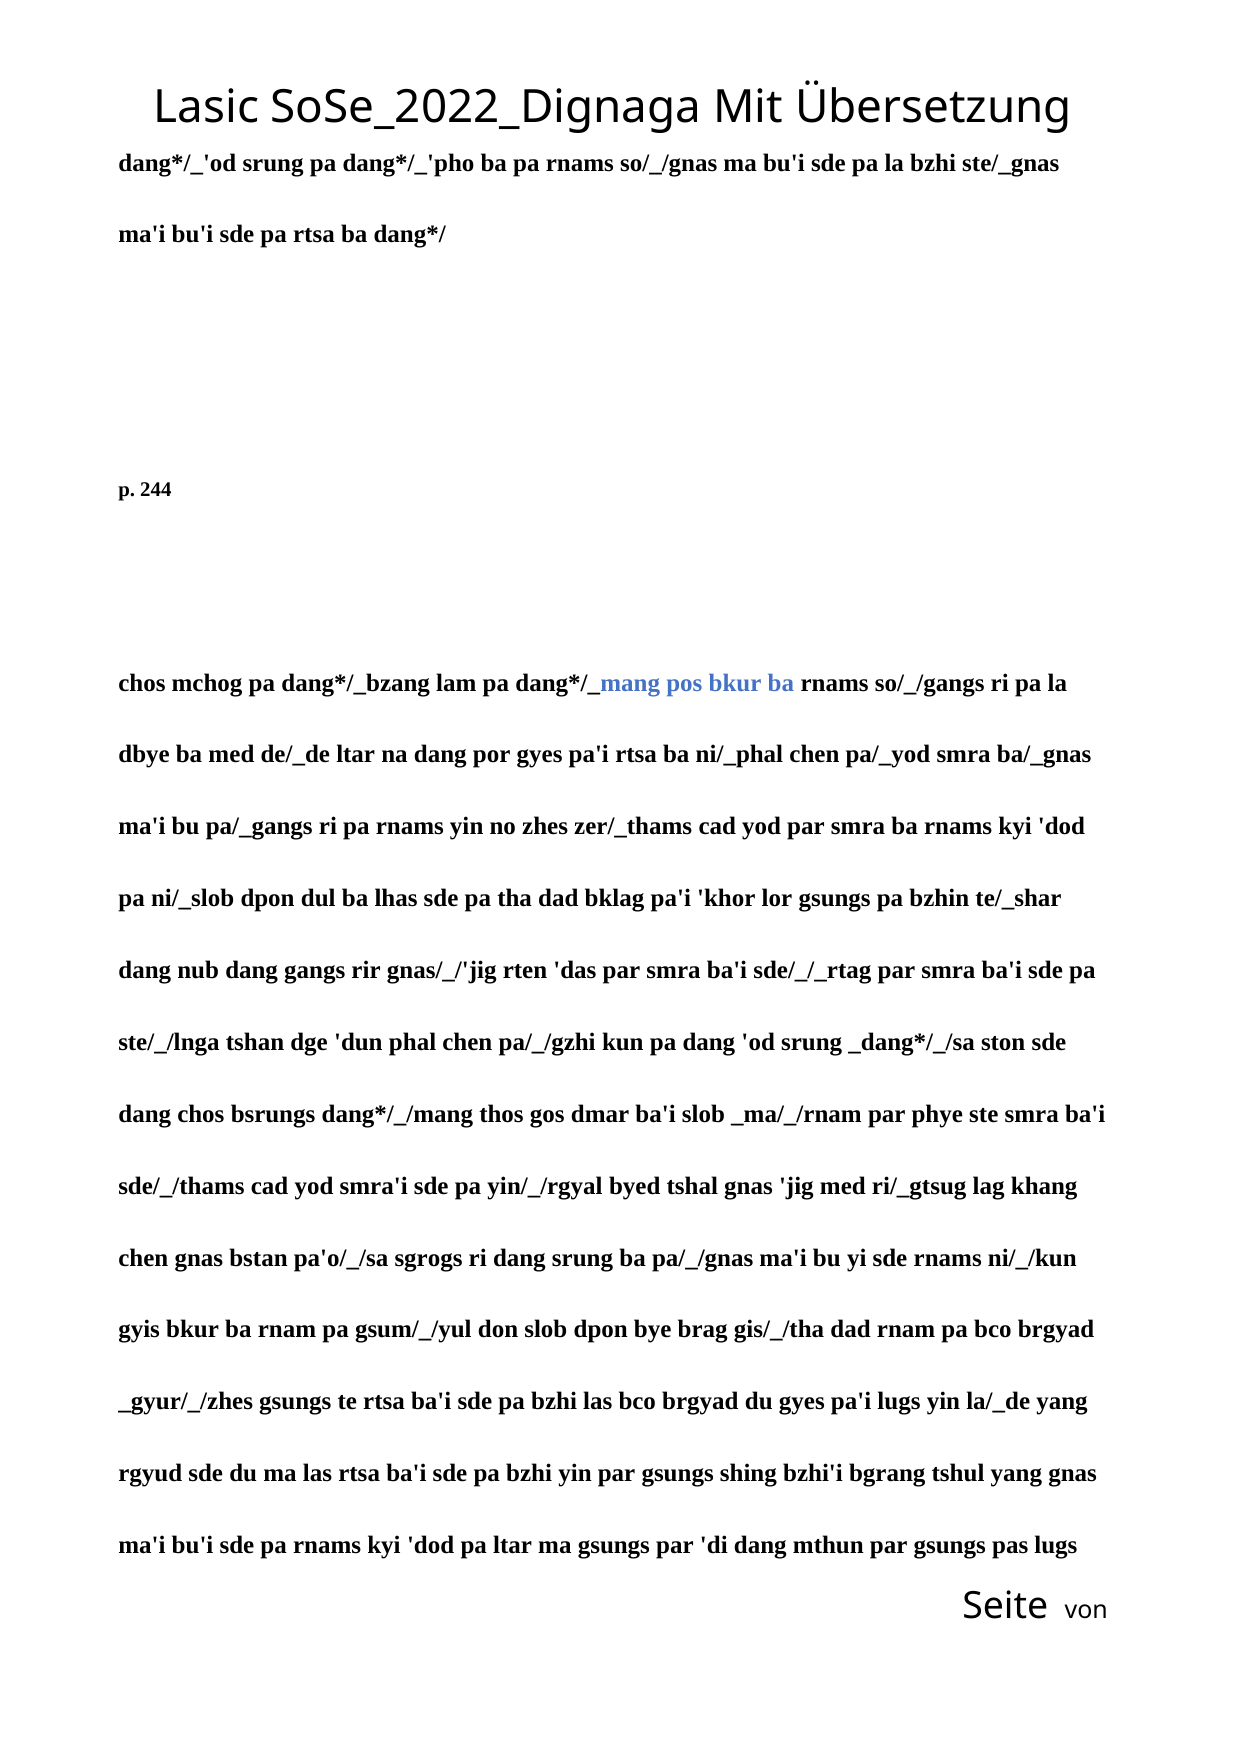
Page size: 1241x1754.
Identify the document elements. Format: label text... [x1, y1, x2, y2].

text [118, 668, 1107, 1559]
text p. 244 [118, 477, 1107, 501]
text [118, 148, 1107, 248]
